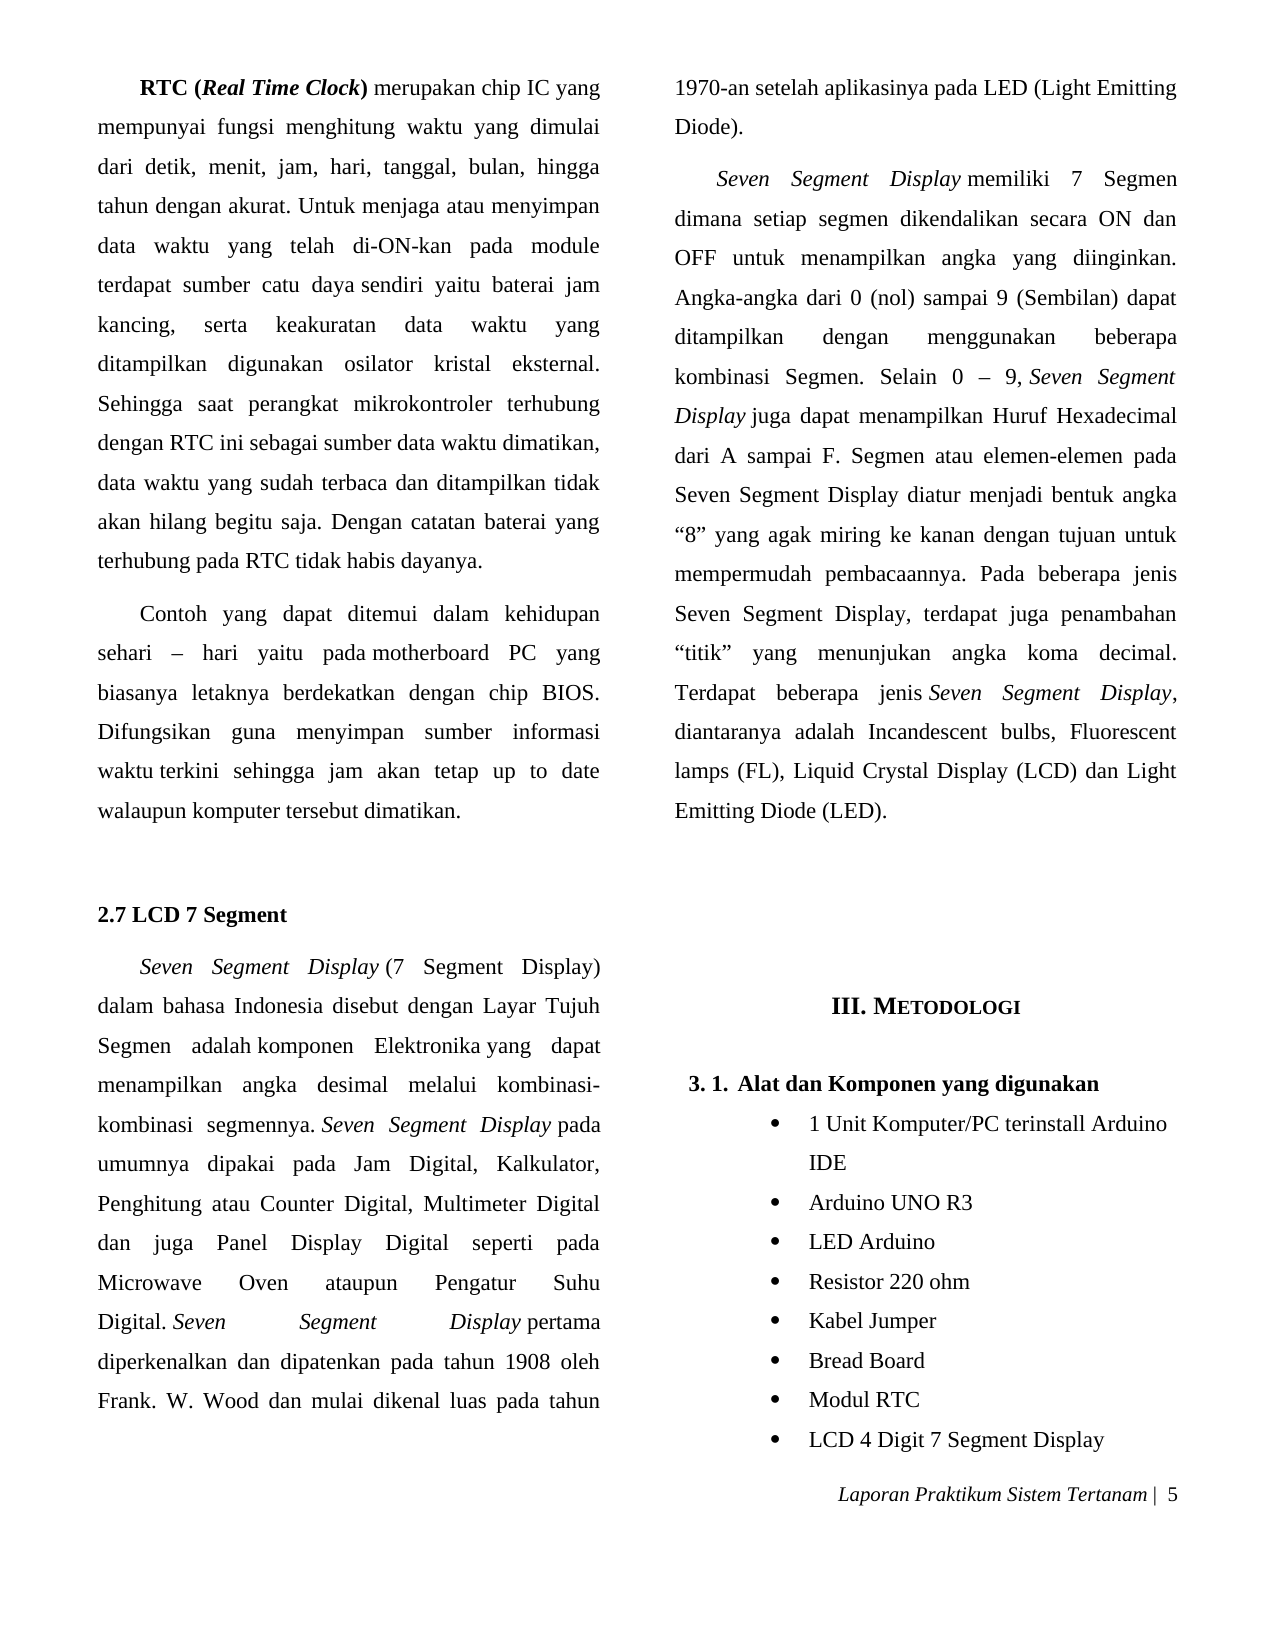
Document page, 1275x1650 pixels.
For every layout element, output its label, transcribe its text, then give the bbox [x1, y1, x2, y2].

list Resistor 220 ohm [771, 1268, 1177, 1294]
text RTC (Real Time Clock) merupakan chip IC yang mempunyai fungsi menghitung waktu yang dimulai dari detik, menit, jam, hari, tanggal, bulan, hingga tahun dengan akurat. Untuk menjaga atau menyimpan data waktu yang telah di-ON-kan pada module terdapat sumber catu daya sendiri yaitu baterai jam kancing, serta keakuratan data waktu yang ditampilkan digunakan osilator kristal eksternal. Sehingga saat perangkat mikrokontroler terhubung dengan RTC ini sebagai sumber data waktu dimatikan, data waktu yang sudah terbaca dan ditampilkan tidak akan hilang begitu saja. Dengan catatan baterai yang terhubung pada RTC tidak habis dayanya. [97, 74, 601, 574]
subtitle Metodologi [674, 991, 1177, 1019]
list LCD 4 Digit 7 Segment Display [771, 1426, 1177, 1452]
text Contoh yang dapat ditemui dalam kehidupan sehari – hari yaitu pada motherboard PC yang biasanya letaknya berdekatkan dengan chip BIOS. Difungsikan guna menyimpan sumber informasi waktu terkini sehingga jam akan tetap up to date walaupun komputer tersebut dimatikan. [97, 599, 601, 823]
text Seven Segment Display memiliki 7 Segmen dimana setiap segmen dikendalikan secara ON dan OFF untuk menampilkan angka yang diinginkan. Angka-angka dari 0 (nol) sampai 9 (Sembilan) dapat ditampilkan dengan menggunakan beberapa kombinasi Segmen. Selain 0 – 9, Seven Segment Display juga dapat menampilkan Huruf Hexadecimal dari A sampai F. Segmen atau elemen-elemen pada Seven Segment Display diatur menjadi bentuk angka “8” yang agak miring ke kanan dengan tujuan untuk mempermudah pembacaannya. Pada beberapa jenis Seven Segment Display, terdapat juga penambahan “titik” yang menunjukan angka koma decimal. Terdapat beberapa jenis Seven Segment Display, diantaranya adalah Incandescent bulbs, Fluorescent lamps (FL), Liquid Crystal Display (LCD) dan Light Emitting Diode (LED). [674, 165, 1177, 823]
list 1 Unit Komputer/PC terinstall Arduino IDE [771, 1110, 1177, 1176]
text 2.7 LCD 7 Segment [97, 901, 601, 927]
text Seven Segment Display (7 Segment Display) dalam bahasa Indonesia disebut dengan Layar Tujuh Segmen adalah komponen Elektronika yang dapat menampilkan angka desimal melalui kombinasi-kombinasi segmennya. Seven Segment Display pada umumnya dipakai pada Jam Digital, Kalkulator, Penghitung atau Counter Digital, Multimeter Digital dan juga Panel Display Digital seperti pada Microwave Oven ataupun Pengatur Suhu Digital. Seven Segment Display pertama diperkenalkan dan dipatenkan pada tahun 1908 oleh Frank. W. Wood dan mulai dikenal luas pada tahun 1970-an setelah aplikasinya pada LED (Light Emitting Diode). [97, 953, 601, 1413]
list LED Arduino [771, 1228, 1177, 1255]
list Modul RTC [771, 1386, 1177, 1413]
list Arduino UNO R3 [771, 1189, 1177, 1215]
list Kabel Jumper [771, 1307, 1177, 1334]
list Bread Board [771, 1347, 1177, 1373]
list Alat dan Komponen yang digunakan [688, 1071, 1177, 1097]
